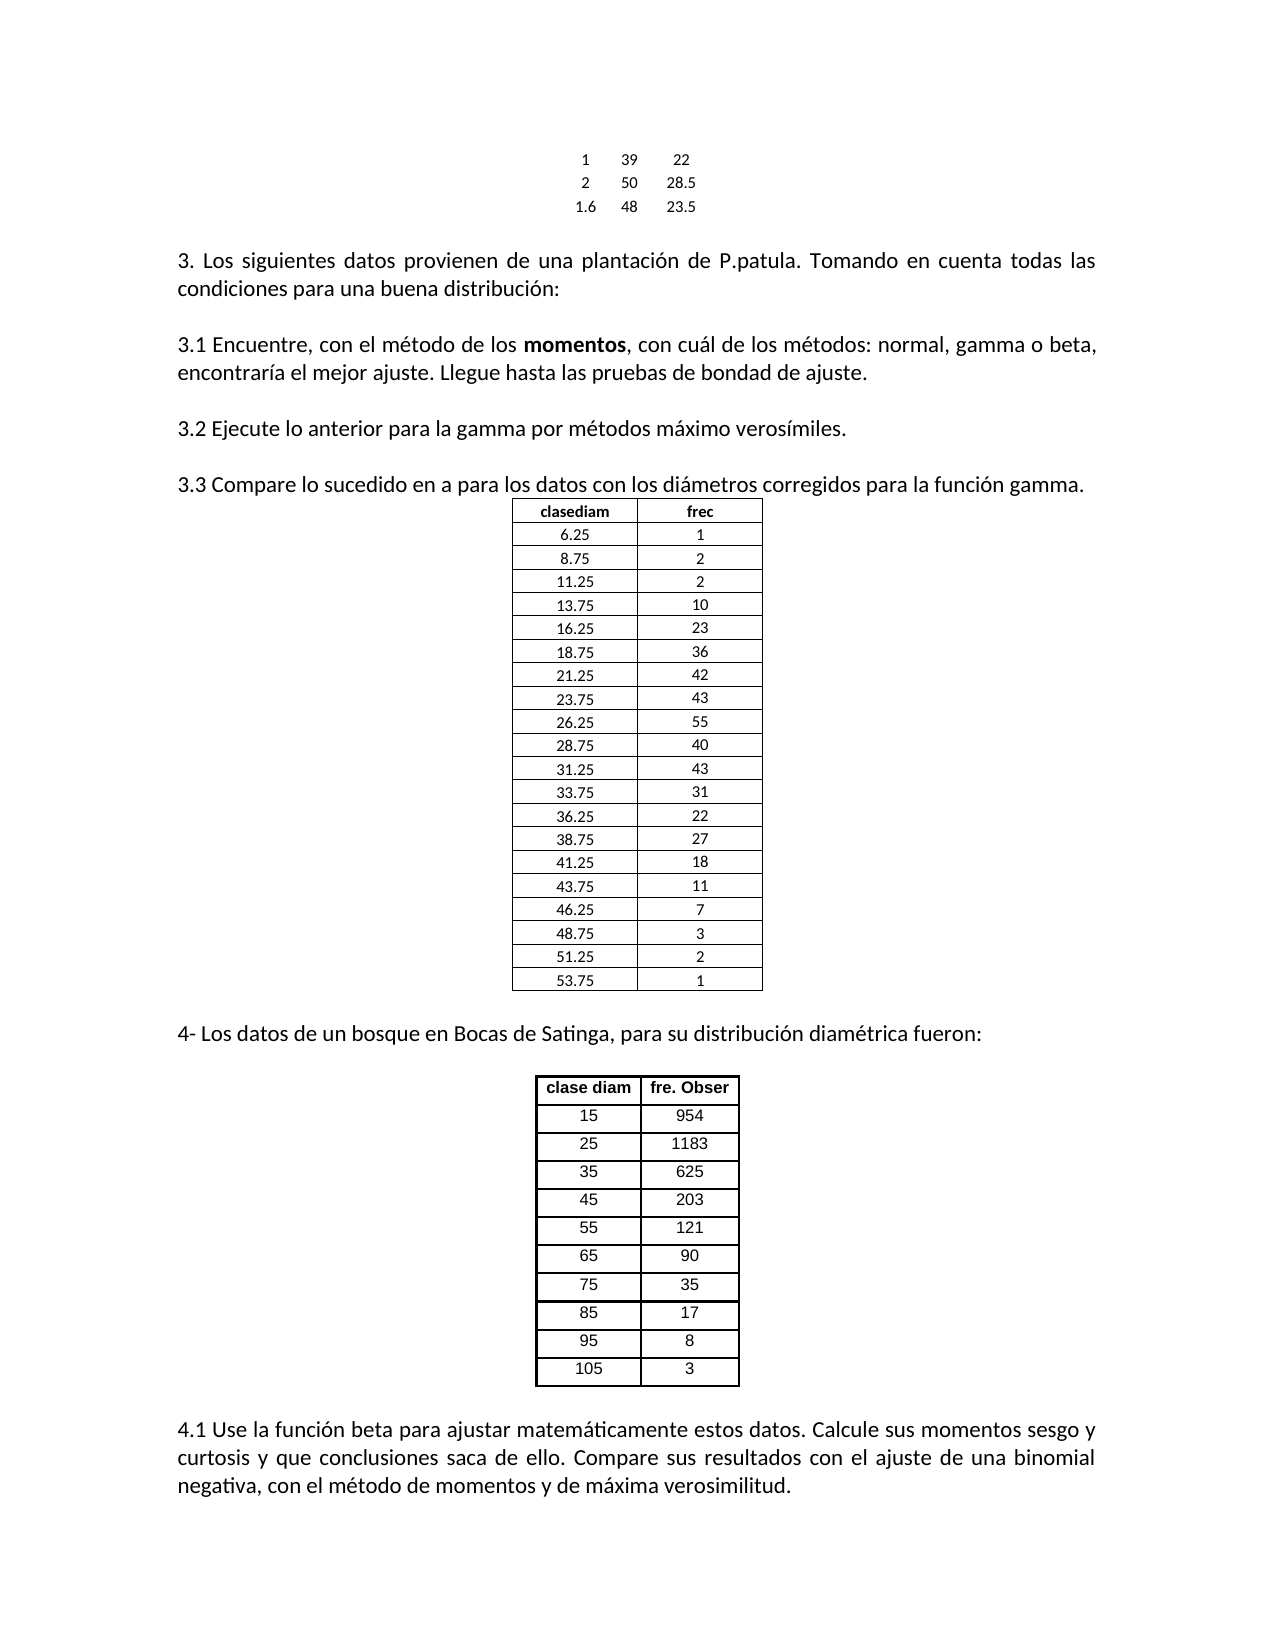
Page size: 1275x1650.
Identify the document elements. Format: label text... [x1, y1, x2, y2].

table_cell 25 [538, 1134, 640, 1160]
table_cell 28.75 [513, 734, 637, 756]
table_cell 2 [638, 570, 762, 592]
table_cell 95 [538, 1331, 640, 1357]
table_cell 31 [638, 780, 762, 803]
table_cell 2 [638, 945, 762, 967]
table_cell 23 [638, 616, 762, 639]
table_cell 46.25 [513, 898, 637, 920]
table_cell 10 [638, 593, 762, 615]
table_cell 8.75 [513, 546, 637, 568]
table_cell 121 [642, 1218, 738, 1244]
table_cell 75 [538, 1274, 640, 1300]
table_cell 40 [638, 734, 762, 756]
table_cell 65 [538, 1246, 640, 1272]
table_cell 43 [638, 757, 762, 779]
table_cell 625 [642, 1162, 738, 1188]
table_cell 35 [642, 1274, 738, 1300]
table_cell 3 [642, 1359, 738, 1385]
table_cell 90 [642, 1246, 738, 1272]
table_cell 41.25 [513, 851, 637, 873]
text 3.2 Ejecute lo anterior para la gamma por métodos máximo verosímiles. [177, 414, 1098, 442]
table_cell 55 [538, 1218, 640, 1244]
table_cell 31.25 [513, 757, 637, 779]
table_cell 35 [538, 1162, 640, 1188]
table_cell 26.25 [513, 710, 637, 732]
table_cell 39 [607, 148, 651, 171]
table_cell 203 [642, 1190, 738, 1216]
table_cell 85 [538, 1303, 640, 1328]
table_cell 1 [564, 148, 607, 171]
table_cell 8 [642, 1331, 738, 1357]
table_header clasediam [513, 499, 637, 522]
table_cell 43 [638, 687, 762, 709]
table_cell 11.25 [513, 570, 637, 592]
table_cell 3 [638, 921, 762, 943]
table_header fre. Obser [642, 1078, 738, 1103]
table_cell 48 [607, 195, 651, 218]
table_cell 18.75 [513, 640, 637, 662]
table_cell 55 [638, 710, 762, 732]
table_cell 22 [651, 148, 711, 171]
table_cell 16.25 [513, 616, 637, 639]
table_cell 33.75 [513, 780, 637, 803]
table_cell 105 [538, 1359, 640, 1385]
table_cell 48.75 [513, 921, 637, 943]
table_cell 954 [642, 1106, 738, 1132]
table_header frec [638, 499, 762, 522]
table_cell 18 [638, 851, 762, 873]
text 4.1 Use la función beta para ajustar matemáticamente estos datos. Calcule sus momentos sesgo y curtosis y que conclusiones saca de ello. Compare sus resultados con el ajuste de una binomial negativa, con el método de momentos y de máxima verosimilitud. [177, 1415, 1098, 1499]
table_cell 42 [638, 663, 762, 686]
table_cell 17 [642, 1303, 738, 1328]
table_cell 36 [638, 640, 762, 662]
table_cell 1 [638, 523, 762, 545]
table_cell 23.5 [651, 195, 711, 218]
table_cell 11 [638, 874, 762, 897]
table_cell 38.75 [513, 827, 637, 850]
table_cell 27 [638, 827, 762, 850]
table_cell 1183 [642, 1134, 738, 1160]
text 3. Los siguientes datos provienen de una plantación de P.patula. Tomando en cuenta todas las condiciones para una buena distribución: [177, 246, 1098, 302]
text 4- Los datos de un bosque en Bocas de Satinga, para su distribución diamétrica fueron: [177, 1019, 1098, 1047]
table_cell 21.25 [513, 663, 637, 686]
table_cell 53.75 [513, 968, 637, 990]
text 3.1 Encuentre, con el método de los momentos, con cuál de los métodos: normal, gamma o beta, encontraría el mejor ajuste. Llegue hasta las pruebas de bondad de ajuste. [177, 330, 1098, 386]
table_cell 28.5 [651, 171, 711, 194]
table_cell 43.75 [513, 874, 637, 897]
text 3.3 Compare lo sucedido en a para los datos con los diámetros corregidos para la función gamma. [177, 470, 1098, 498]
table_cell 36.25 [513, 804, 637, 826]
table_cell 6.25 [513, 523, 637, 545]
table_cell 1 [638, 968, 762, 990]
table_cell 22 [638, 804, 762, 826]
table_cell 15 [538, 1106, 640, 1132]
table_header clase diam [538, 1078, 640, 1103]
table_cell 2 [638, 546, 762, 568]
table_cell 51.25 [513, 945, 637, 967]
table_cell 13.75 [513, 593, 637, 615]
table_cell 23.75 [513, 687, 637, 709]
table_cell 50 [607, 171, 651, 194]
table_cell 45 [538, 1190, 640, 1216]
table_cell 7 [638, 898, 762, 920]
table_cell 2 [564, 171, 607, 194]
table_cell 1.6 [564, 195, 607, 218]
